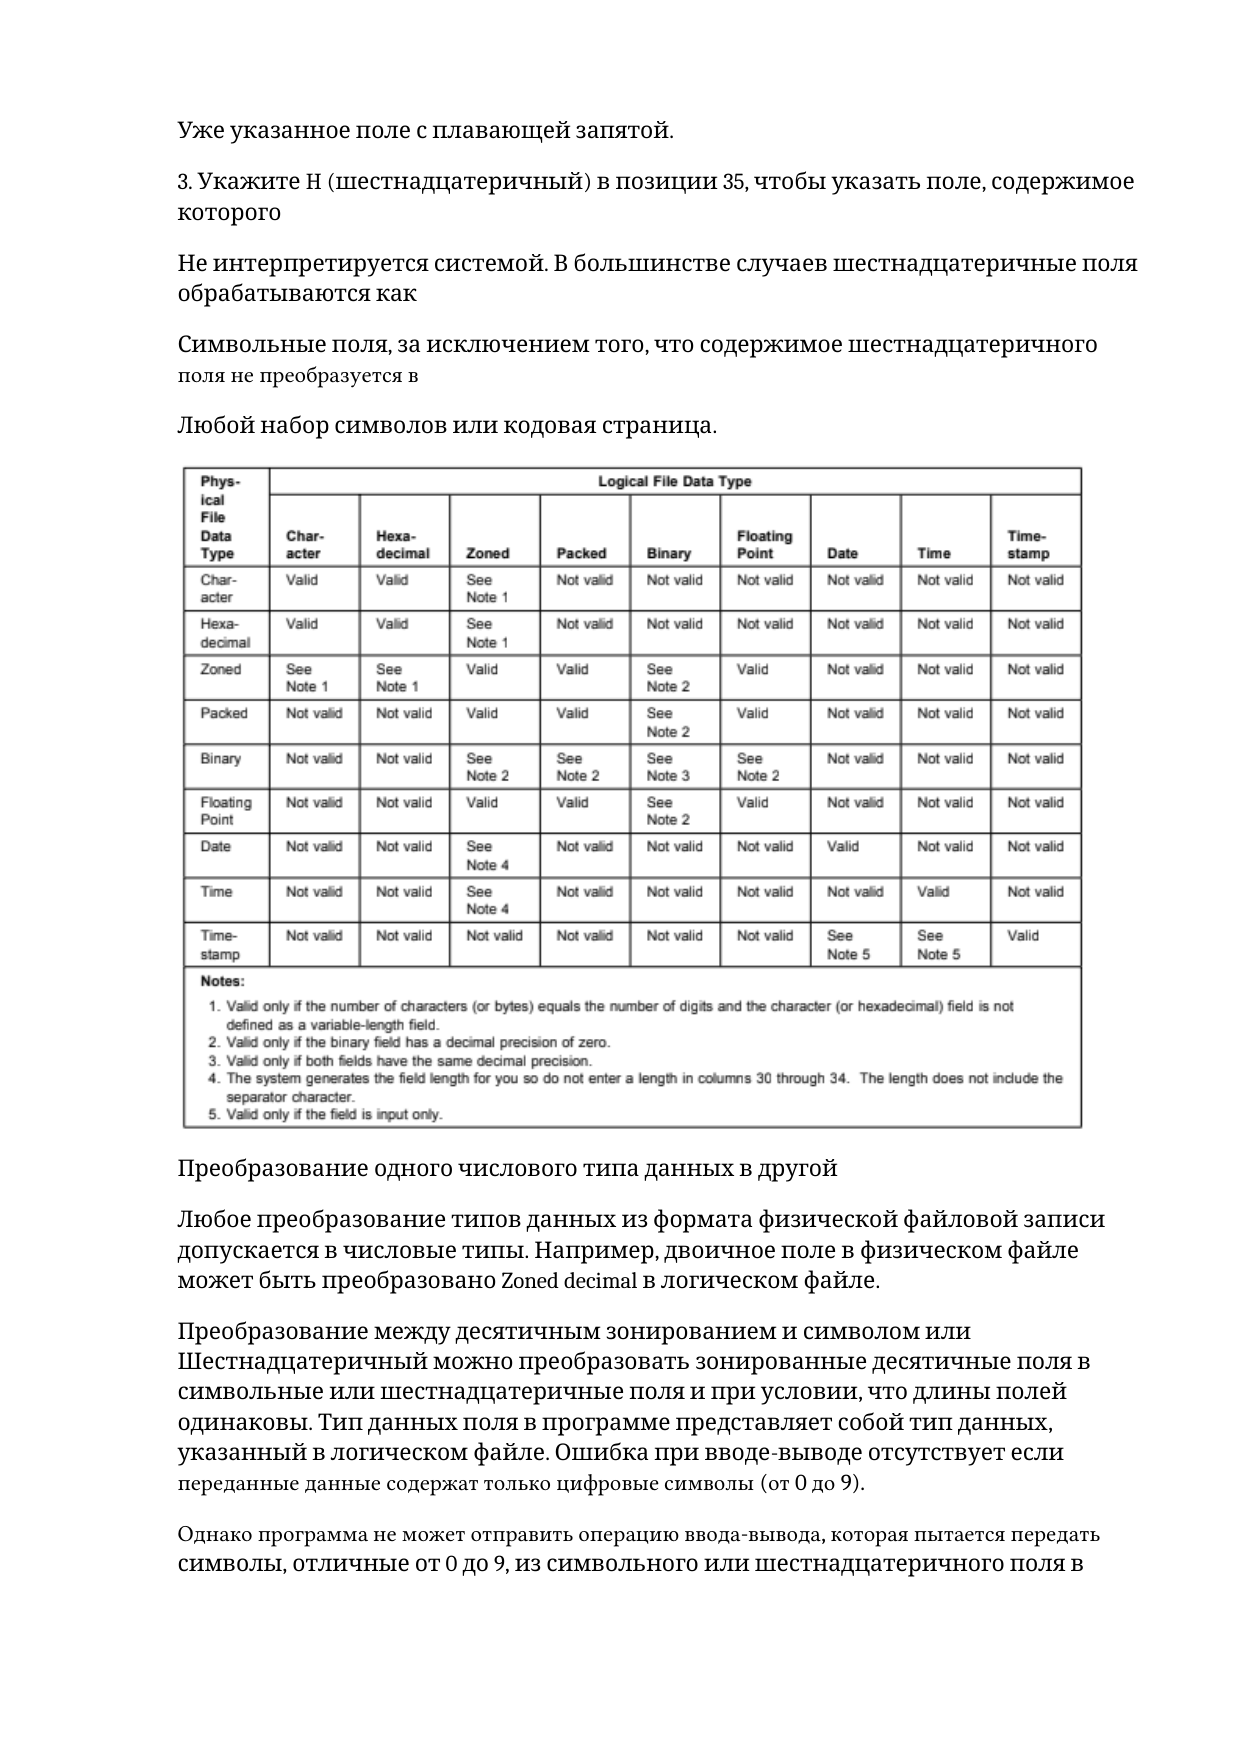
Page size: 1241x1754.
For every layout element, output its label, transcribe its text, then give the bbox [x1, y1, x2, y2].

text Любой набор символов или кодовая страница. [177, 413, 1152, 439]
text Любое преобразование типов данных из формата физической файловой записи допускается в числовые типы. Например, двоичное поле в физическом файле может быть преобразовано Zoned decimal в логическом файле. [177, 1207, 1152, 1294]
text Символьные поля, за исключением того, что содержимое шестнадцатеричного поля не преобразуется в [177, 332, 1152, 388]
text Преобразование одного числового типа данных в другой [177, 1156, 1152, 1182]
text 3. Укажите H (шестнадцатеричный) в позиции 35, чтобы указать поле, содержимое которого [177, 169, 1152, 226]
text Не интерпретируется системой. В большинстве случаев шестнадцатеричные поля обрабатываются как [177, 250, 1152, 307]
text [177, 1521, 1152, 1577]
text Уже указанное поле с плавающей запятой. [177, 118, 1152, 144]
text Преобразование между десятичным зонированием и символом или Шестнадцатеричный можно преобразовать зонированные десятичные поля в символьные или шестнадцатеричные поля и при условии, что длины полей одинаковы. Тип данных поля в программе представляет собой тип данных, указанный в логическом файле. Ошибка при вводе-выводе отсутствует если переданные данные содержат только цифровые символы (от 0 до 9). [177, 1319, 1152, 1496]
picture [177, 463, 1095, 1132]
